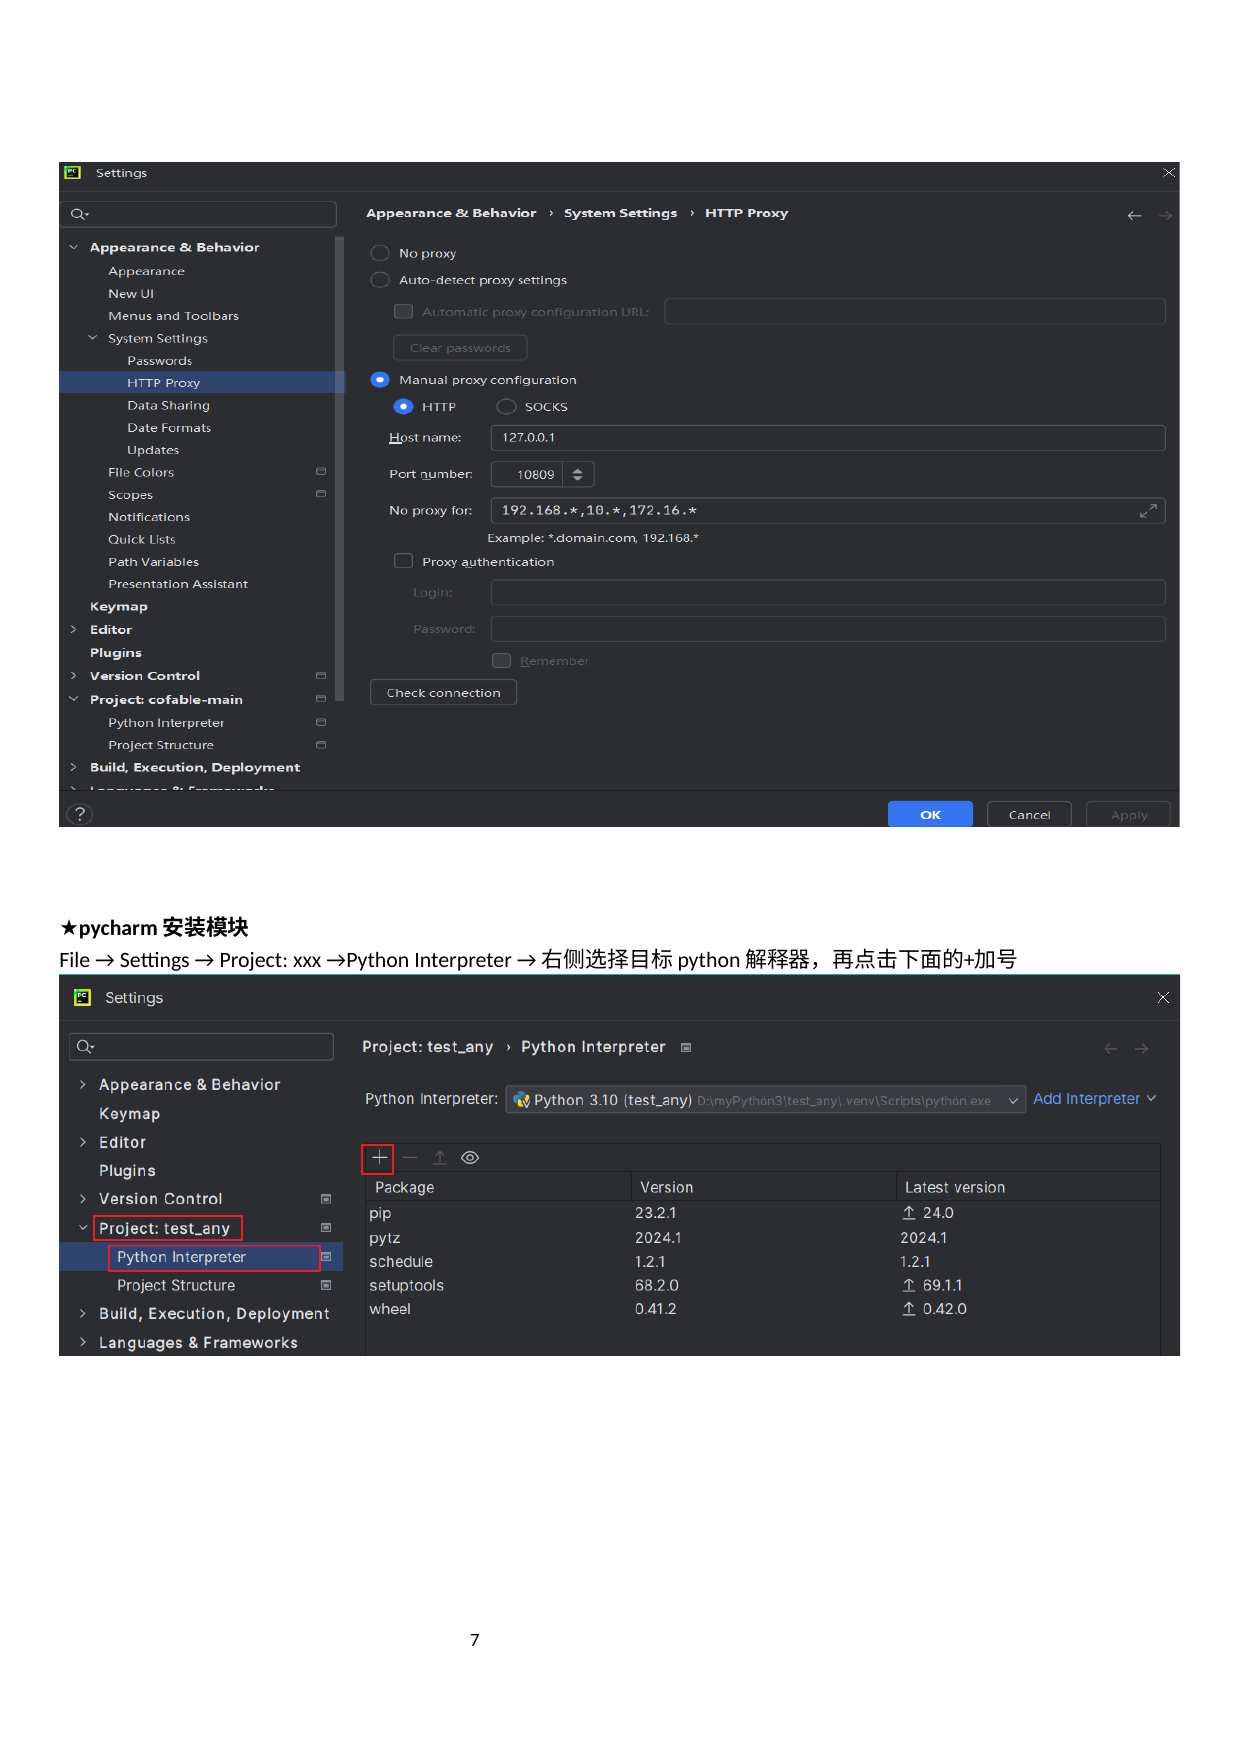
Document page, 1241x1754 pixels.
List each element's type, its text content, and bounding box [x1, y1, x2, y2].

picture [59, 974, 1181, 1356]
text ★pycharm安装模块 [59, 909, 1181, 942]
text File → Settings → Project: xxx →Python Interpreter → 右侧选择目标python解释器，再点击下面的+加号 [59, 942, 1181, 974]
picture [59, 162, 1180, 827]
